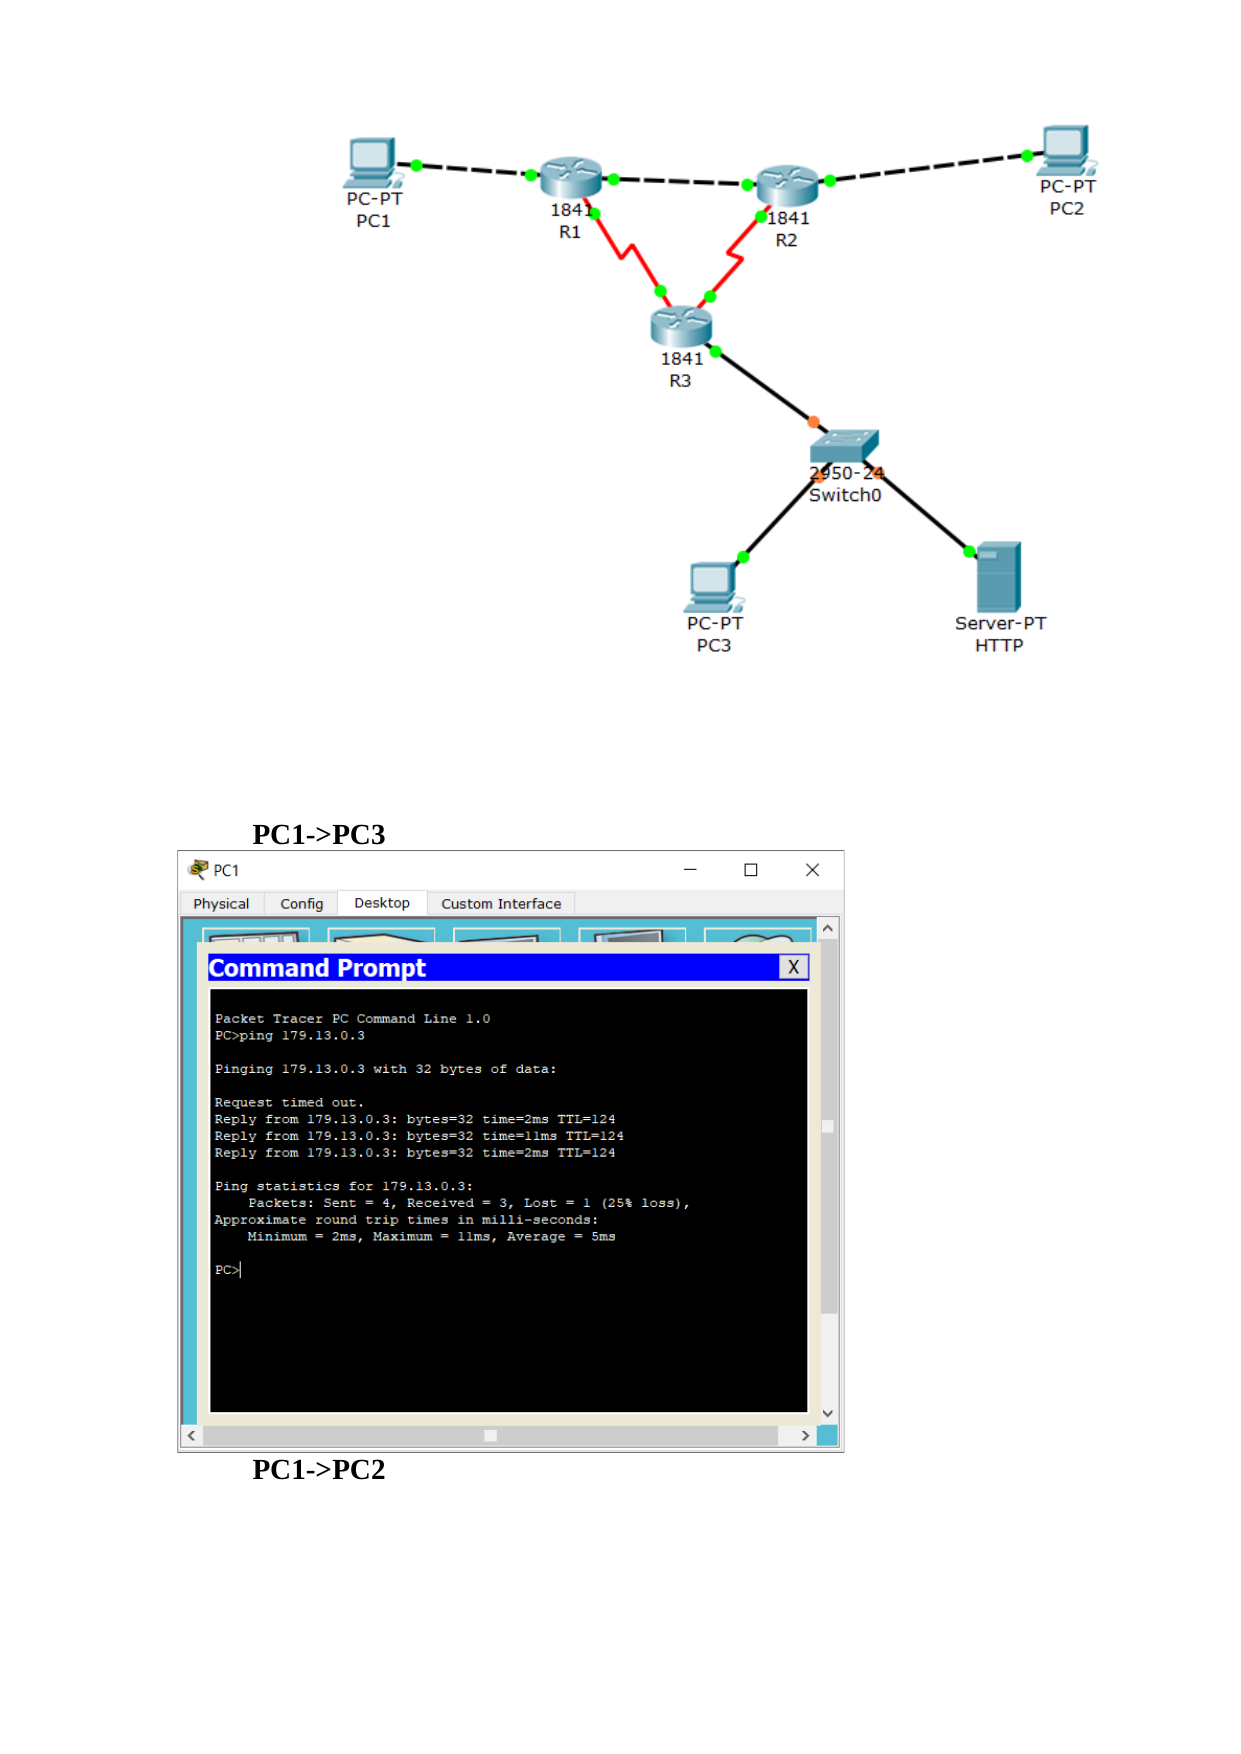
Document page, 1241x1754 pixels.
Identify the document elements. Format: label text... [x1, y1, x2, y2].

picture [177, 850, 845, 1453]
list PC1->PC3 [252, 817, 1181, 851]
picture [252, 59, 1241, 784]
